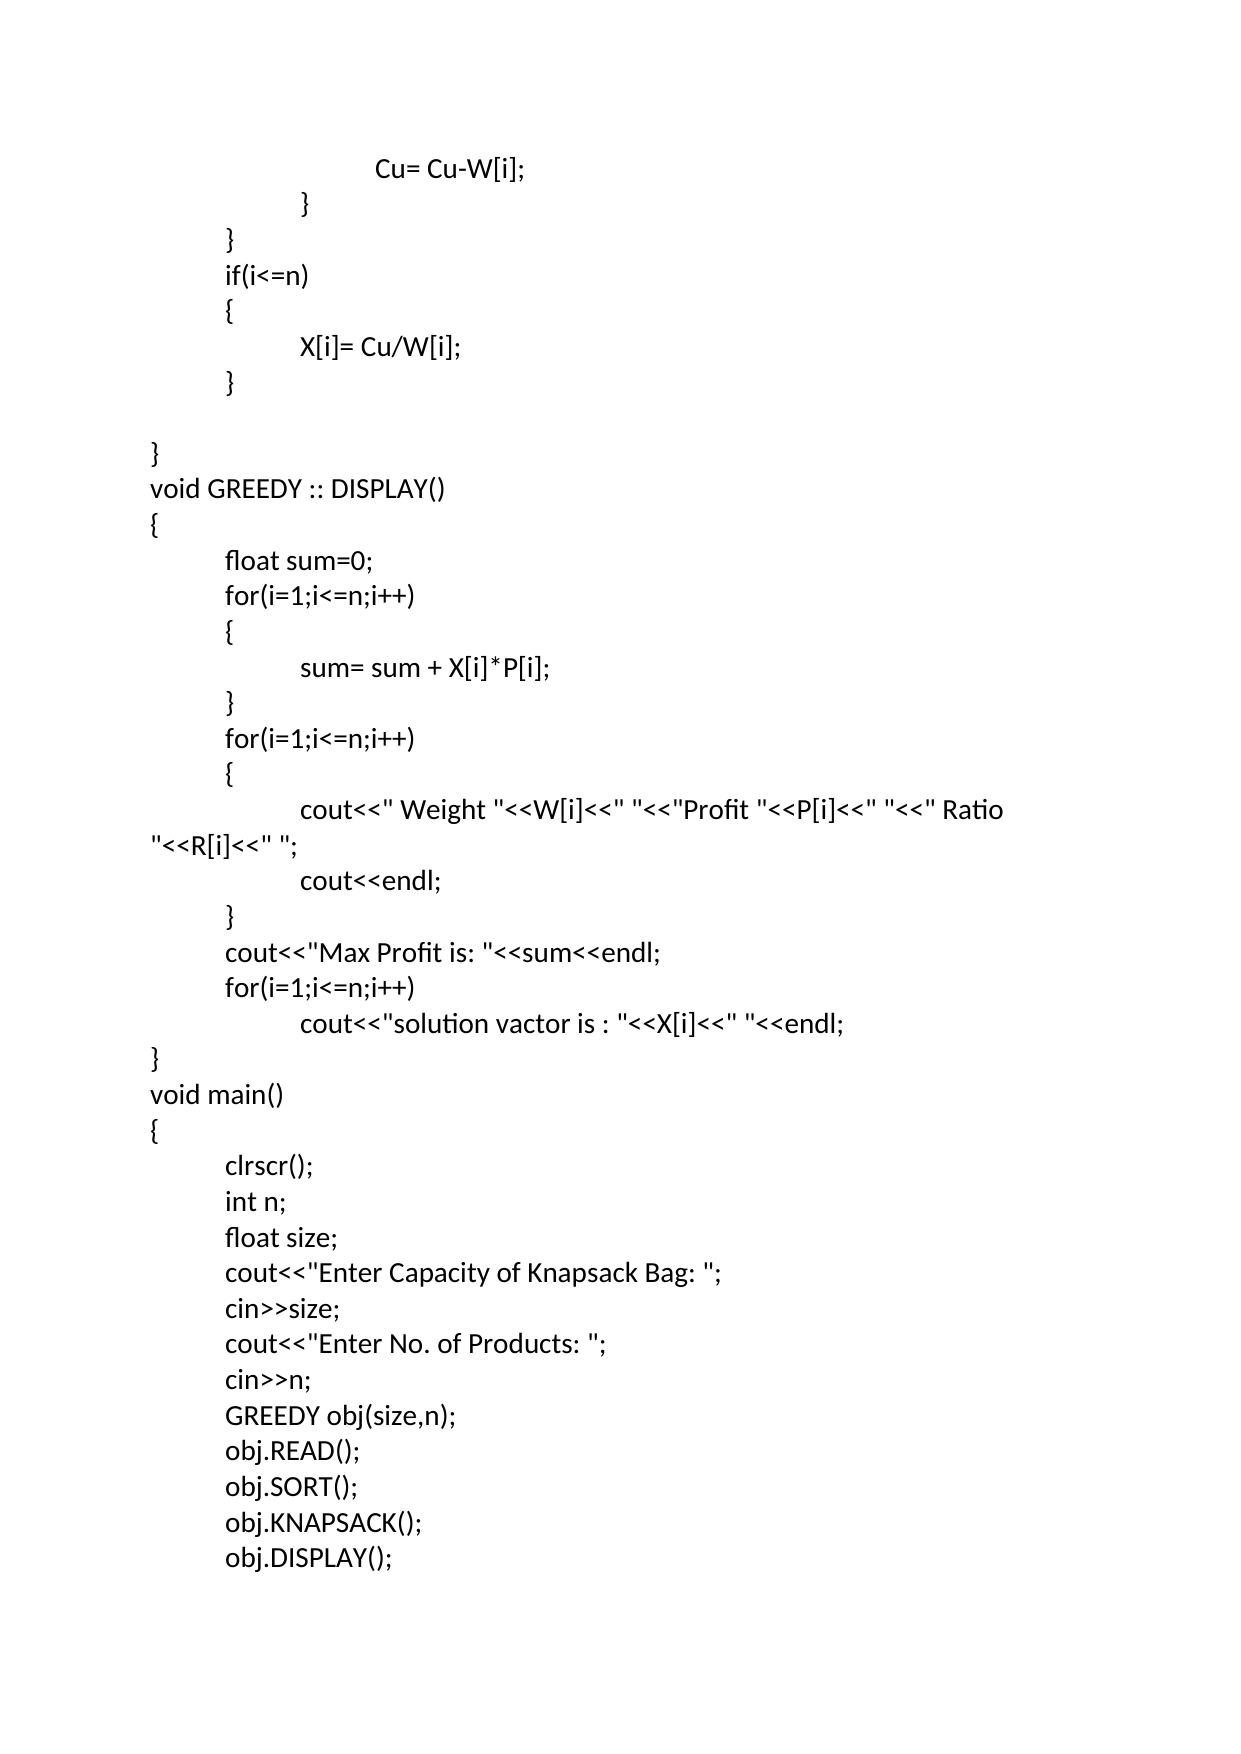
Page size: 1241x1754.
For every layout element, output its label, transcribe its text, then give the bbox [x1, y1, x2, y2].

text int n; [150, 1183, 1090, 1219]
text { [150, 613, 1090, 649]
text { [150, 292, 1090, 328]
text void GREEDY :: DISPLAY() [150, 471, 1090, 506]
text { [150, 506, 1090, 542]
text obj.READ(); [150, 1432, 1090, 1468]
text cout<<"solution vactor is : "<<X[i]<<" "<<endl; [150, 1005, 1090, 1041]
text for(i=1;i<=n;i++) [150, 577, 1090, 613]
text clrscr(); [150, 1147, 1090, 1183]
text for(i=1;i<=n;i++) [150, 720, 1090, 756]
text obj.KNAPSACK(); [150, 1504, 1090, 1539]
text } [150, 684, 1090, 720]
text cout<<"Enter Capacity of Knapsack Bag: "; [150, 1254, 1090, 1290]
text void main() [150, 1076, 1090, 1112]
text } [150, 364, 1090, 399]
text } [150, 898, 1090, 934]
text { [150, 756, 1090, 791]
text cout<<" Weight "<<W[i]<<" "<<"Profit "<<P[i]<<" "<<" Ratio "<<R[i]<<" "; [150, 791, 1090, 862]
text } [150, 221, 1090, 257]
text } [150, 186, 1090, 221]
text } [150, 1041, 1090, 1076]
text float size; [150, 1219, 1090, 1254]
text float sum=0; [150, 542, 1090, 577]
text { [150, 1112, 1090, 1147]
text cin>>n; [150, 1361, 1090, 1397]
text obj.DISPLAY(); [150, 1539, 1090, 1575]
text cin>>size; [150, 1290, 1090, 1326]
text cout<<"Enter No. of Products: "; [150, 1326, 1090, 1361]
text sum= sum + X[i]*P[i]; [150, 649, 1090, 684]
text X[i]= Cu/W[i]; [150, 328, 1090, 364]
text cout<<endl; [150, 862, 1090, 898]
text cout<<"Max Profit is: "<<sum<<endl; [150, 934, 1090, 969]
text if(i<=n) [150, 257, 1090, 292]
text } [150, 435, 1090, 471]
text Cu= Cu-W[i]; [150, 150, 1090, 186]
text GREEDY obj(size,n); [150, 1397, 1090, 1432]
text for(i=1;i<=n;i++) [150, 969, 1090, 1005]
text obj.SORT(); [150, 1468, 1090, 1504]
